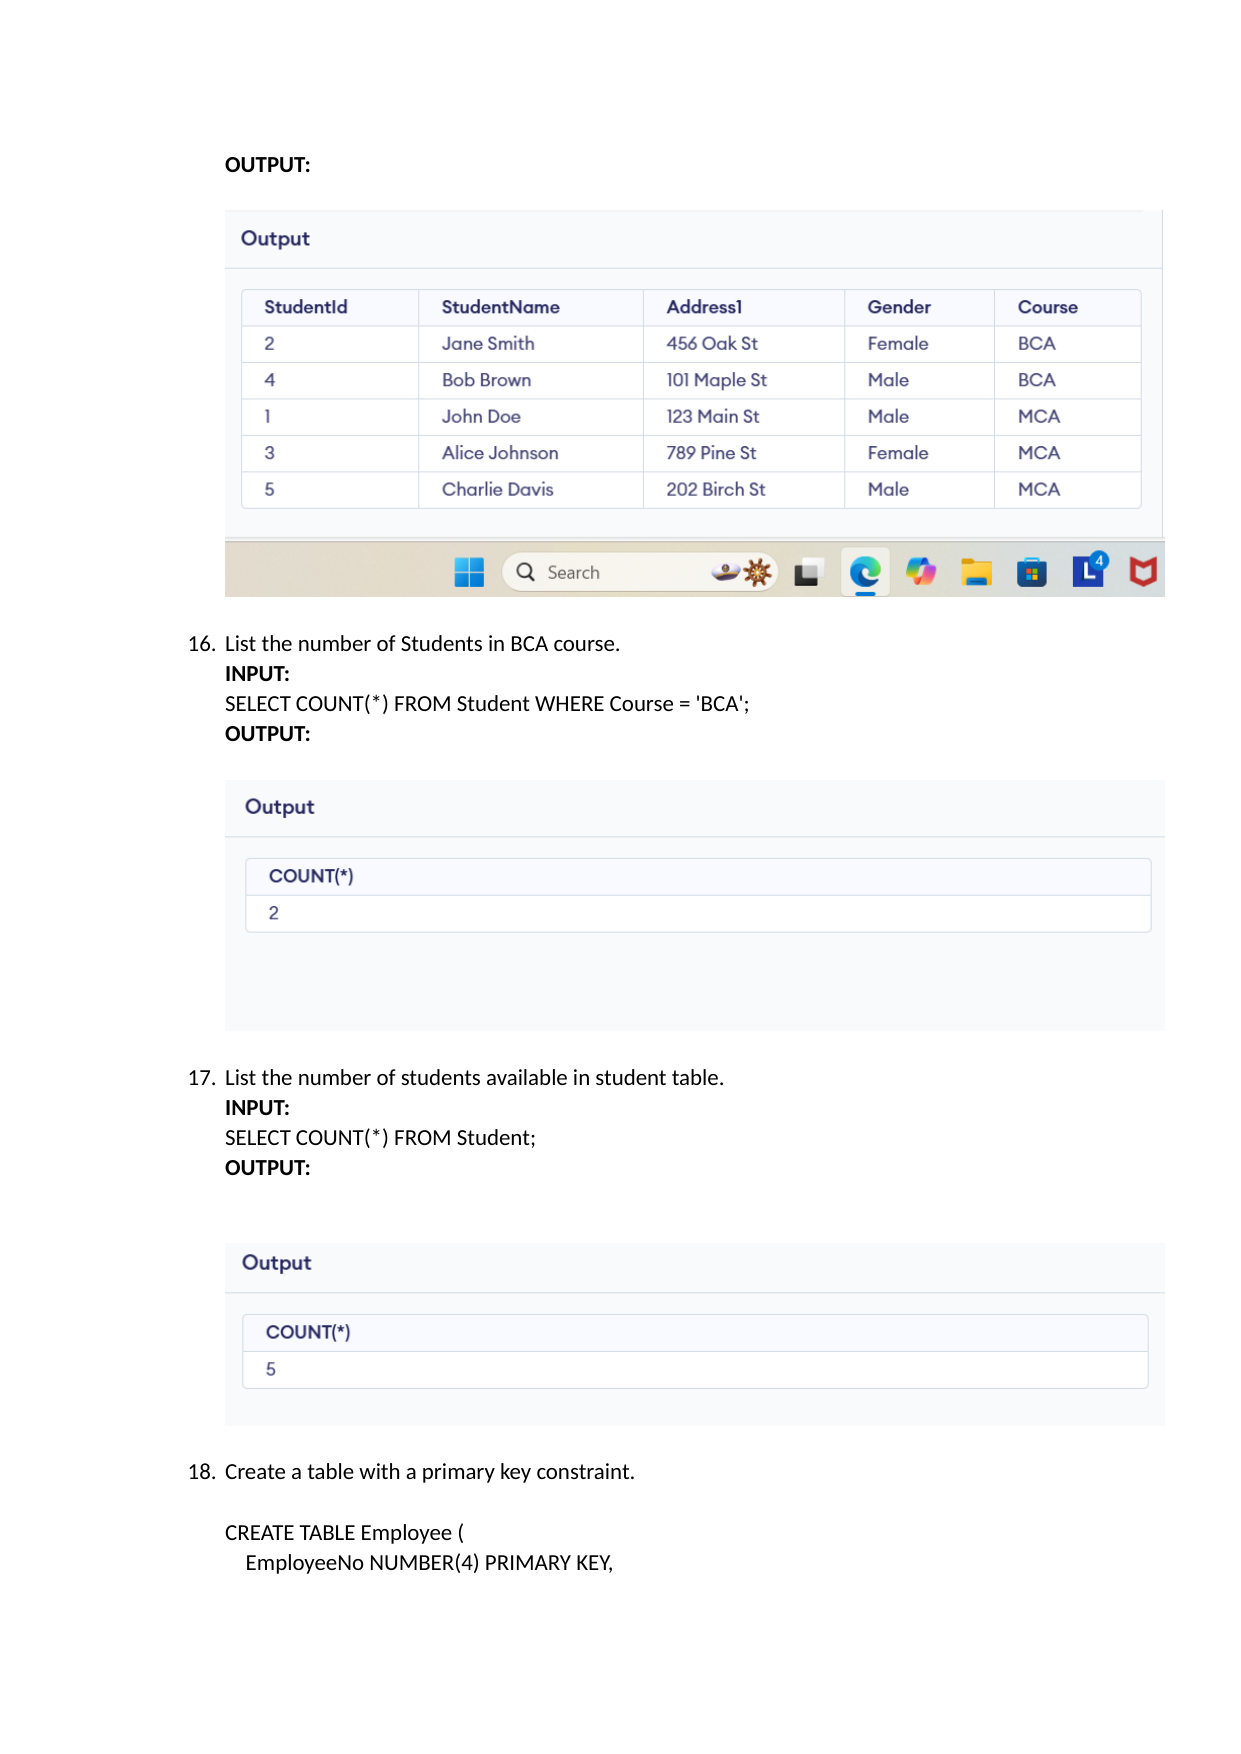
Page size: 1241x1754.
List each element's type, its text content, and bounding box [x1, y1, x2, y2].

list OUTPUT: [225, 1153, 1090, 1181]
picture [225, 780, 1166, 1031]
list CREATE TABLE Employee ( [225, 1518, 1090, 1546]
list OUTPUT: [225, 719, 1090, 748]
picture [225, 1243, 1166, 1426]
list OUTPUT: [225, 150, 1090, 178]
list SELECT COUNT(*) FROM Student; [225, 1123, 1090, 1151]
list EmployeeNo NUMBER(4) PRIMARY KEY, [225, 1548, 1090, 1576]
list List the number of students available in student table. [187, 1063, 1090, 1091]
picture [225, 210, 1166, 597]
list List the number of Students in BCA course. [187, 629, 1090, 657]
list Create a table with a primary key constraint. [187, 1457, 1090, 1486]
list INPUT: [225, 659, 1090, 687]
list INPUT: [225, 1093, 1090, 1121]
list SELECT COUNT(*) FROM Student WHERE Course = 'BCA'; [225, 689, 1090, 717]
